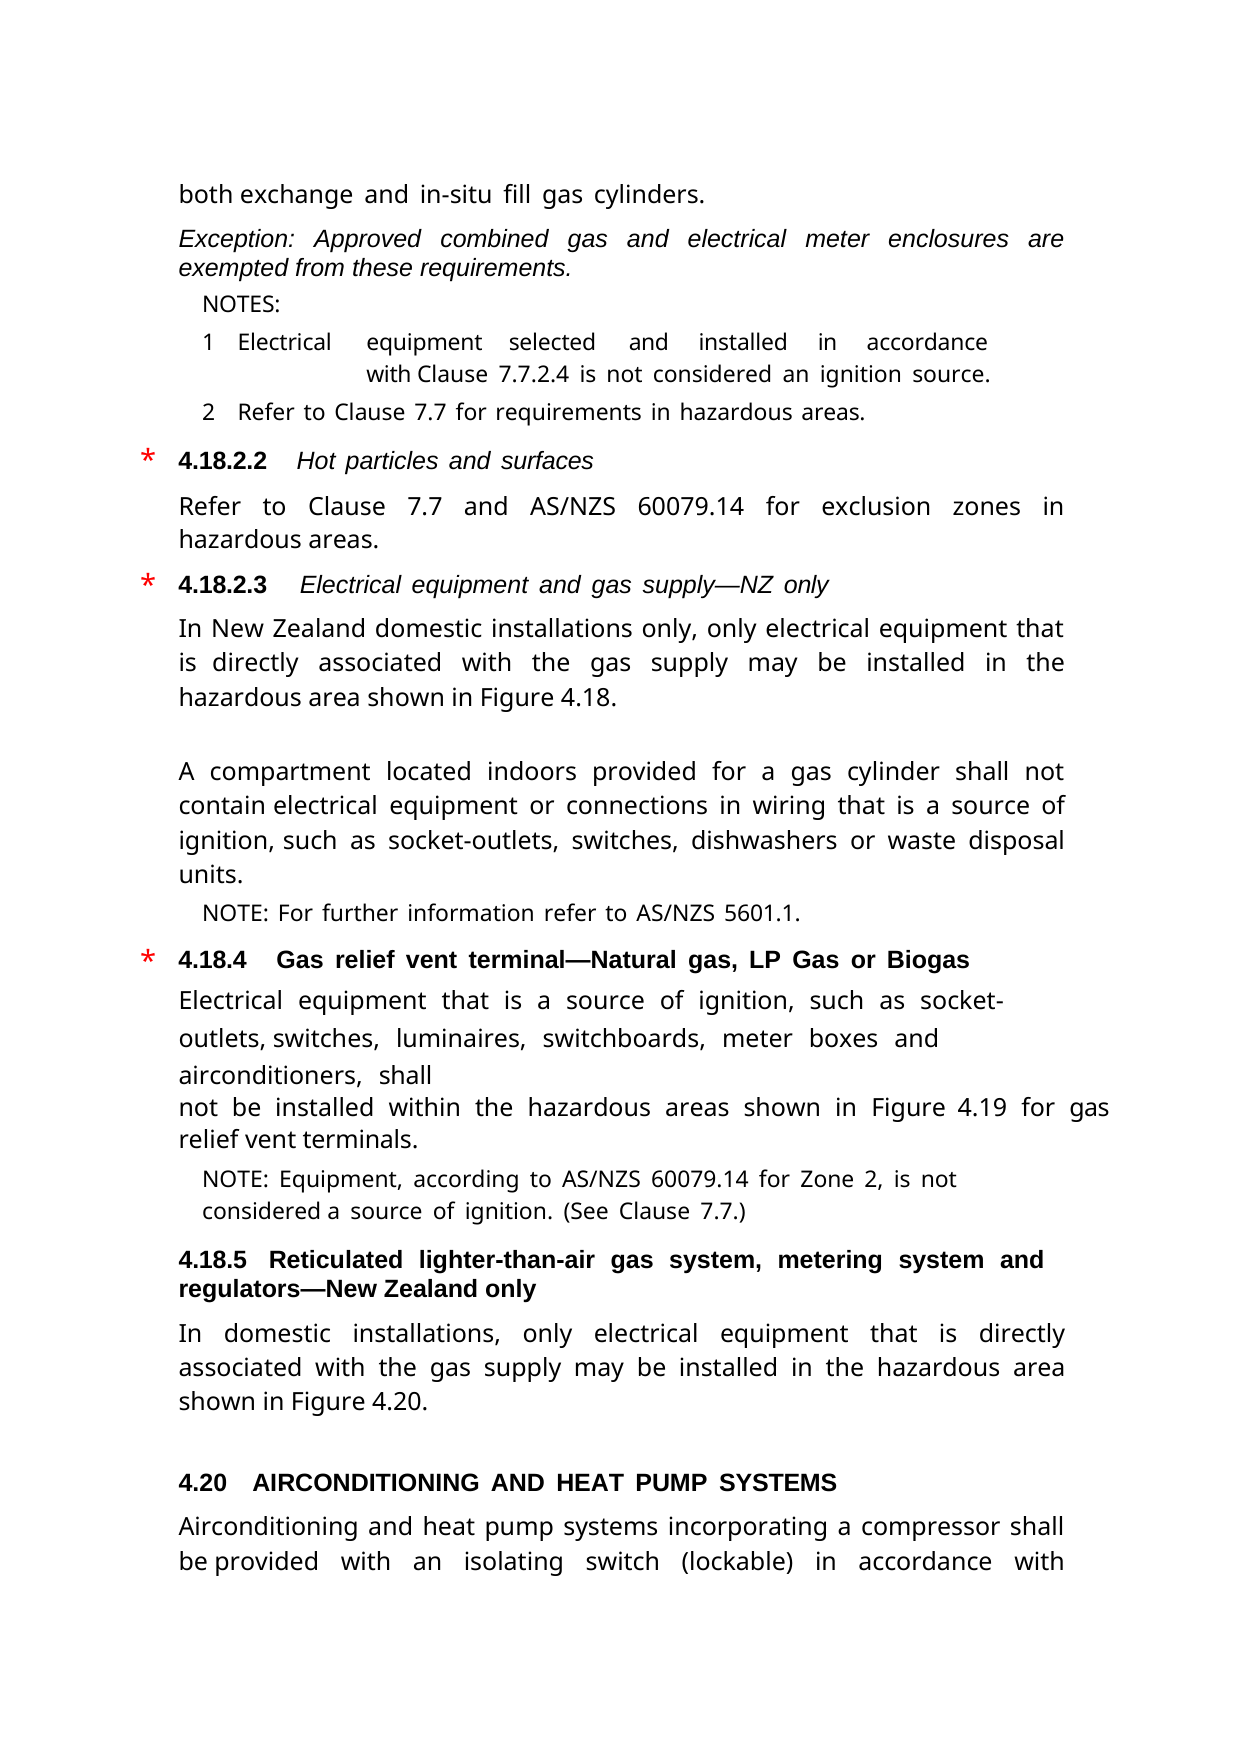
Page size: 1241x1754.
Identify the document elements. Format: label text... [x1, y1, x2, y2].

subtitle AIRCONDITIONING AND HEAT PUMP SYSTEMS [178, 1468, 1134, 1496]
list 4.18.4 Gas relief vent terminal—Natural gas, LP Gas or Biogas Electrical equipment that is a source of ignition, such as socket-outlets, switches, luminaires, switchboards, meter boxes and airconditioners, shall [140, 940, 1065, 1092]
text relief vent terminals. [178, 1122, 1134, 1156]
text In domestic installations, only electrical equipment that is directly associated with the gas supply may be installed in the hazardous area shown in Figure 4.20. [178, 1315, 1065, 1418]
text NOTES: [202, 288, 1134, 319]
text * 4.18.2.2 Hot particles and surfaces [140, 439, 1134, 479]
text In New Zealand domestic installations only, only electrical equipment that is directly associated with the gas supply may be installed in the hazardous area shown in Figure 4.18. [178, 611, 1065, 713]
list 4.18.2.3 Electrical equipment and gas supply—NZ only [140, 564, 1134, 604]
text not be installed within the hazardous areas shown in Figure 4.19 for gas [178, 1095, 1134, 1122]
text Refer to Clause 7.7 and AS/NZS 60079.14 for exclusion zones in hazardous areas. [178, 488, 1064, 556]
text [178, 177, 1065, 211]
text NOTE: For further information refer to AS/NZS 5601.1. [202, 897, 1134, 928]
list Electrical equipment selected and installed in accordance with Clause 7.7.2.4 is not considered an ignition source. [202, 326, 1061, 389]
text Exception: Approved combined gas and electrical meter enclosures are exempted from these requirements. [178, 224, 1065, 281]
subtitle 4.18.5 Reticulated lighter-than-air gas system, metering system and regulators—New Zealand only [178, 1245, 1060, 1303]
text NOTE: Equipment, according to AS/NZS 60079.14 for Zone 2, is not considered a source of ignition. (See Clause 7.7.) [202, 1163, 1069, 1226]
text A compartment located indoors provided for a gas cylinder shall not contain electrical equipment or connections in wiring that is a source of ignition, such as socket-outlets, switches, dishwashers or waste disposal units. [178, 753, 1065, 891]
list Refer to Clause 7.7 for requirements in hazardous areas. [202, 396, 1134, 427]
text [178, 1509, 1065, 1577]
